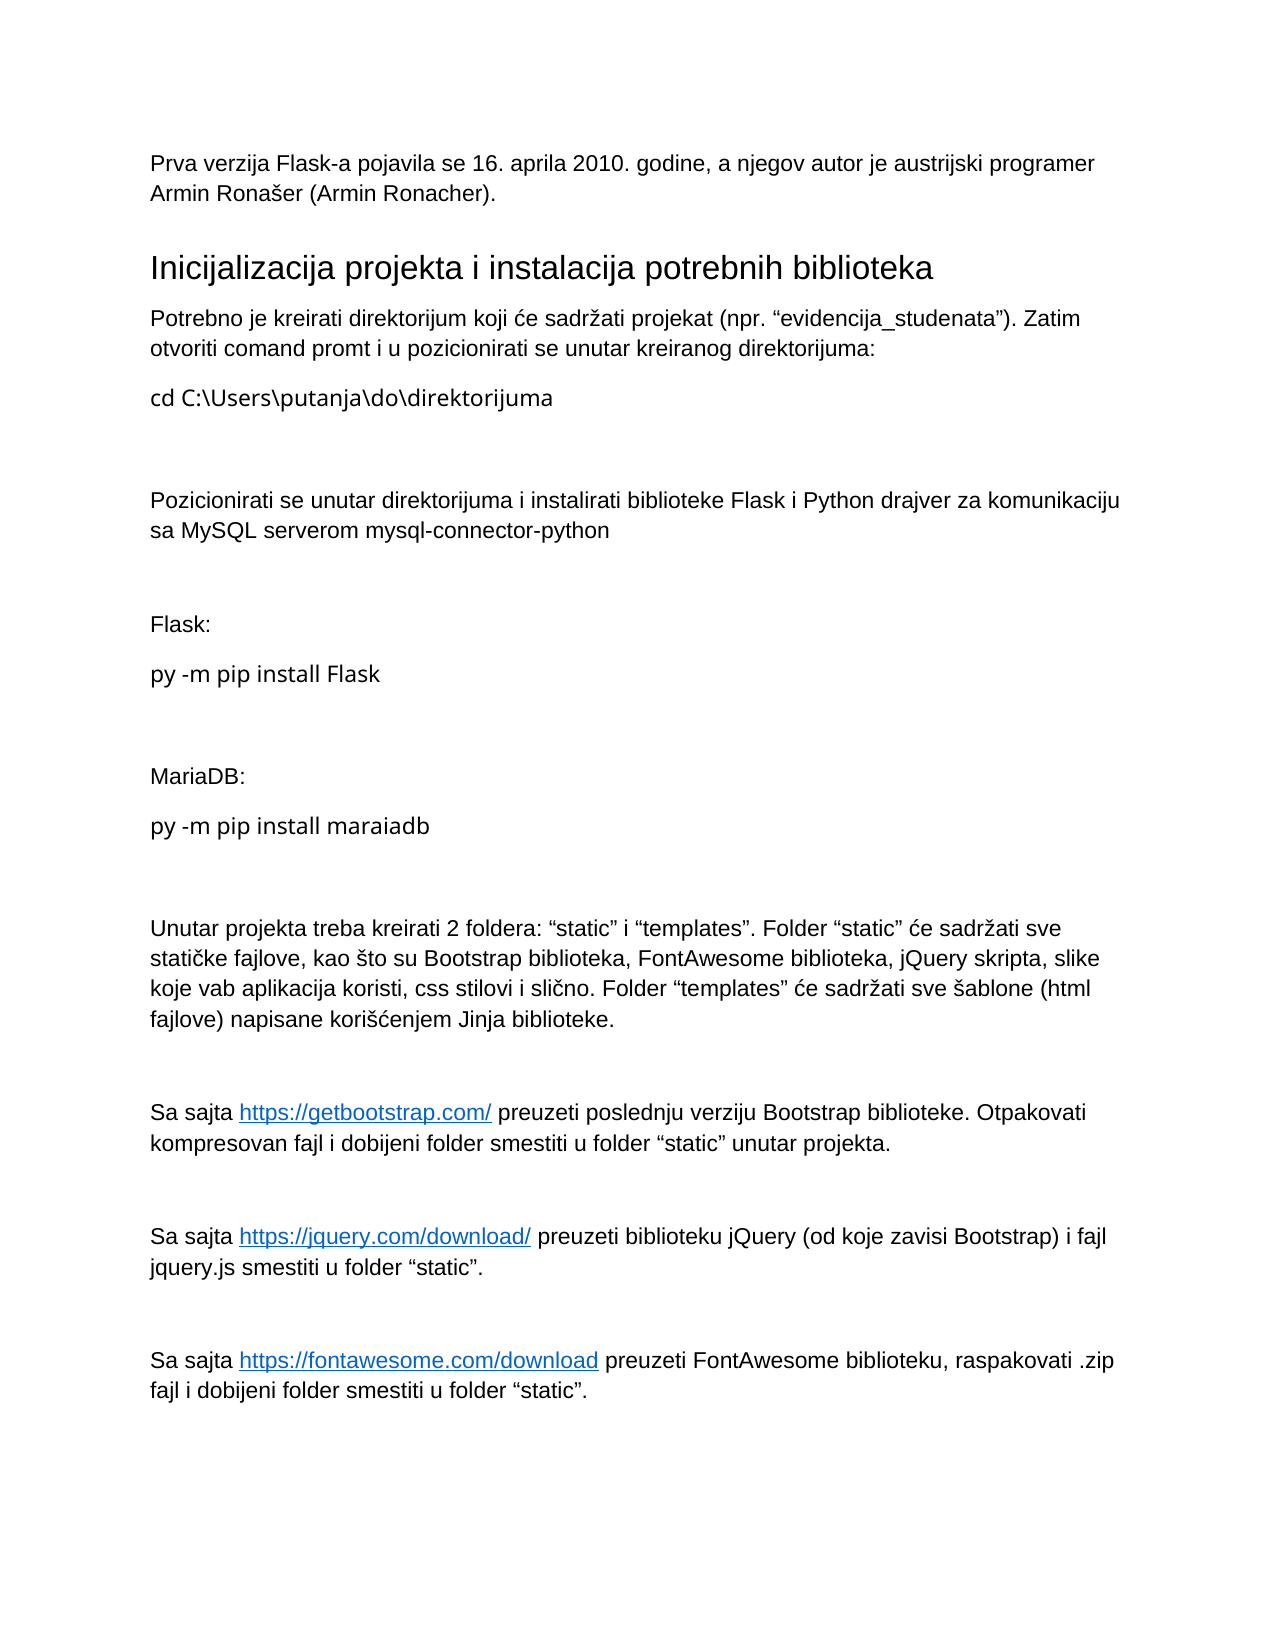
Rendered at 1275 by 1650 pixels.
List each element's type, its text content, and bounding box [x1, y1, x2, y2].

text Unutar projekta treba kreirati 2 foldera: “static” i “templates”. Folder “static” će sadržati sve statičke fajlove, kao što su Bootstrap biblioteka, FontAwesome biblioteka, jQuery skripta, slike koje vab aplikacija koristi, css stilovi i slično. Folder “templates” će sadržati sve šablone (html fajlove) napisane korišćenjem Jinja biblioteke. [150, 915, 1125, 1032]
text py -m pip install Flask [150, 658, 1125, 689]
text cd C:\Users\putanja\do\direktorijuma [150, 382, 1125, 413]
text py -m pip install maraiadb [150, 810, 1125, 841]
text Prva verzija Flask-a pojavila se 16. aprila 2010. godine, a njegov autor je austrijski programer Armin Ronašer (Armin Ronacher). [150, 150, 1125, 207]
text Sa sajta https://jquery.com/download/ preuzeti biblioteku jQuery (od koje zavisi Bootstrap) i fajl jquery.js smestiti u folder “static”. [150, 1223, 1125, 1280]
text Pozicionirati se unutar direktorijuma i instalirati biblioteke Flask i Python drajver za komunikaciju sa MySQL serverom mysql-connector-python [150, 487, 1125, 543]
text Sa sajta https://fontawesome.com/download preuzeti FontAwesome biblioteku, raspakovati .zip fajl i dobijeni folder smestiti u folder “static”. [150, 1347, 1125, 1404]
text Potrebno je kreirati direktorijum koji će sadržati projekat (npr. “evidencija_studenata”). Zatim otvoriti comand promt i u pozicionirati se unutar kreiranog direktorijuma: [150, 304, 1125, 361]
text Flask: [150, 611, 1125, 637]
text MariaDB: [150, 763, 1125, 789]
text Sa sajta https://getbootstrap.com/ preuzeti poslednju verziju Bootstrap biblioteke. Otpakovati kompresovan fajl i dobijeni folder smestiti u folder “static” unutar projekta. [150, 1099, 1125, 1156]
subtitle Inicijalizacija projekta i instalacija potrebnih biblioteka [150, 248, 1125, 286]
